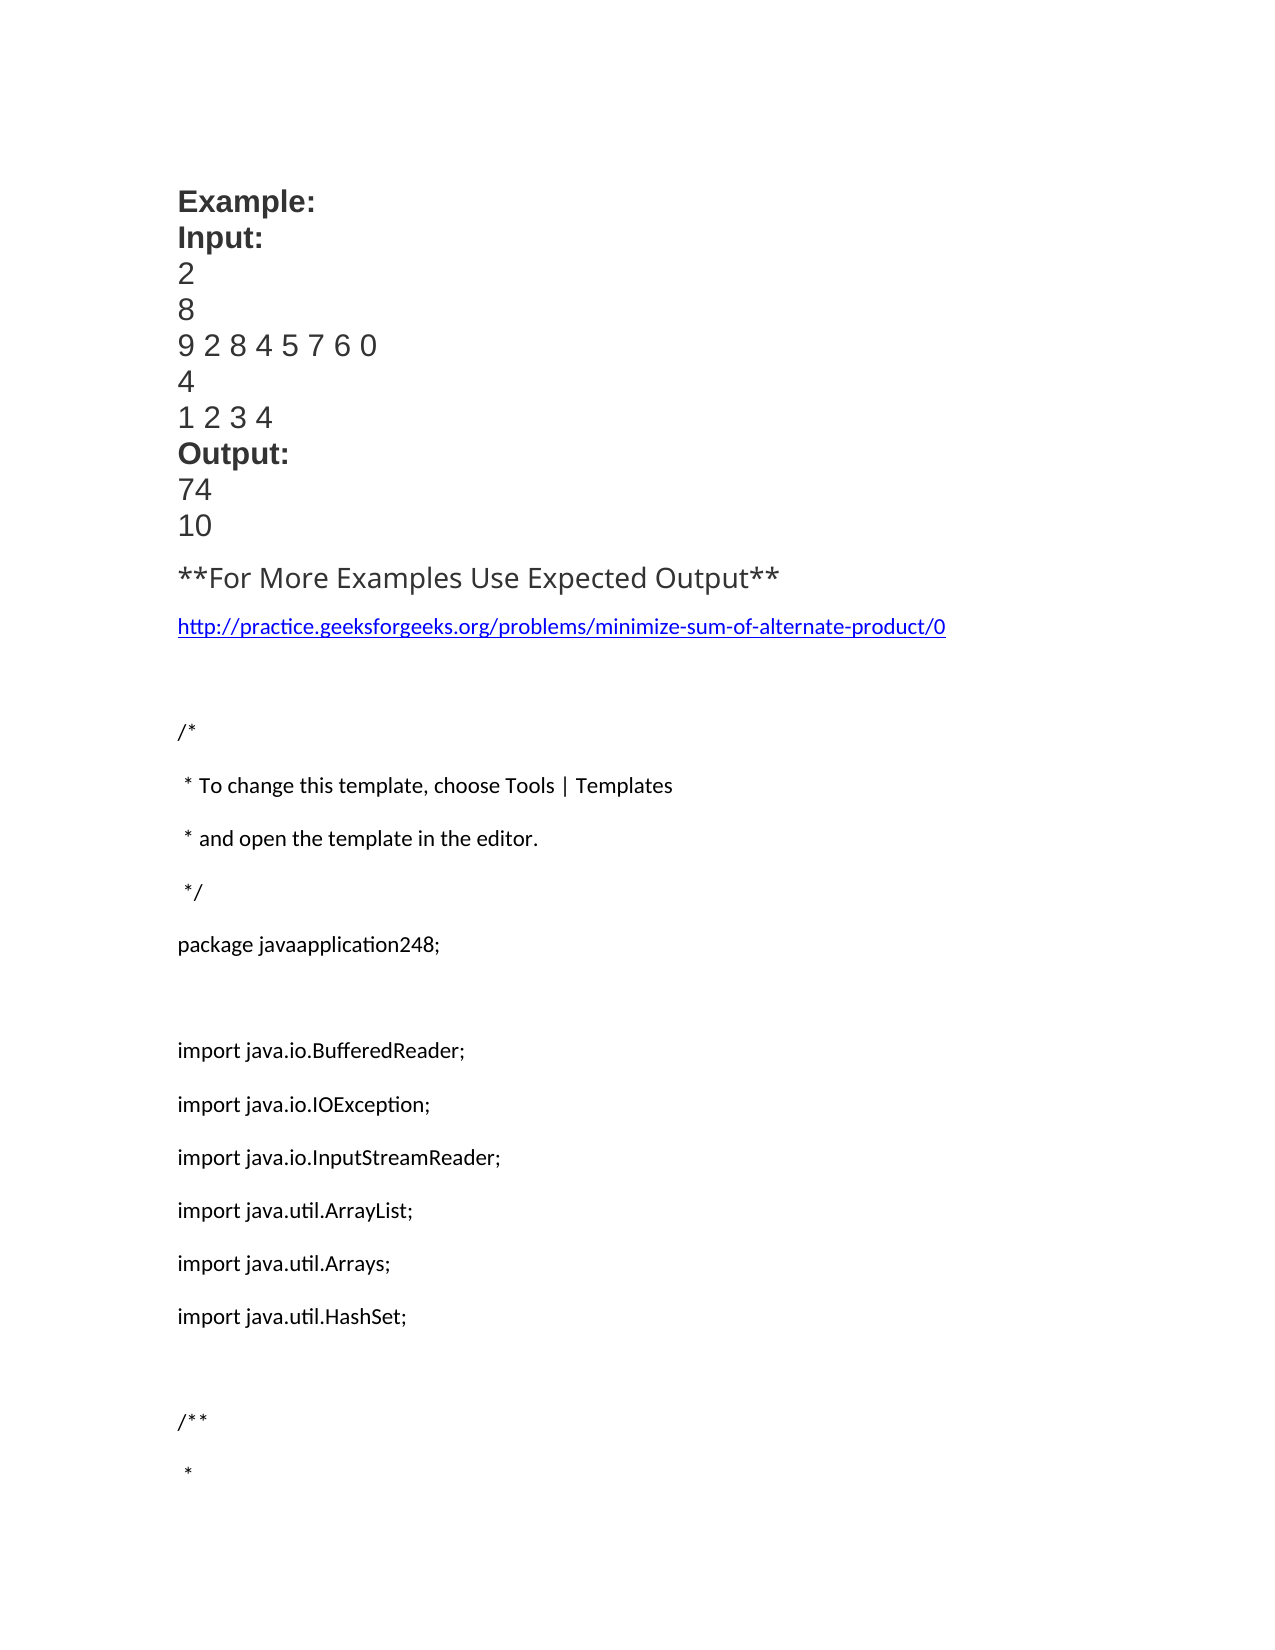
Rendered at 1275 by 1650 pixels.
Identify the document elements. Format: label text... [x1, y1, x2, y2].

text import java.util.ArrayList; [177, 1196, 1098, 1224]
text import java.io.IOException; [177, 1090, 1098, 1118]
text package javaapplication248; [177, 931, 1098, 959]
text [177, 148, 1098, 543]
text **For More Examples Use Expected Output** [177, 558, 1098, 597]
text */ [177, 878, 1098, 906]
text /* [177, 718, 1098, 747]
text * and open the template in the editor. [177, 824, 1098, 853]
text * To change this template, choose Tools | Templates [177, 772, 1098, 799]
text import java.util.Arrays; [177, 1249, 1098, 1277]
text http://practice.geeksforgeeks.org/problems/minimize-sum-of-alternate-product/0 [177, 612, 1098, 641]
text import java.util.HashSet; [177, 1302, 1098, 1330]
text import java.io.BufferedReader; [177, 1037, 1098, 1065]
text /** [177, 1408, 1098, 1436]
text * [177, 1461, 1098, 1489]
text import java.io.InputStreamReader; [177, 1143, 1098, 1171]
